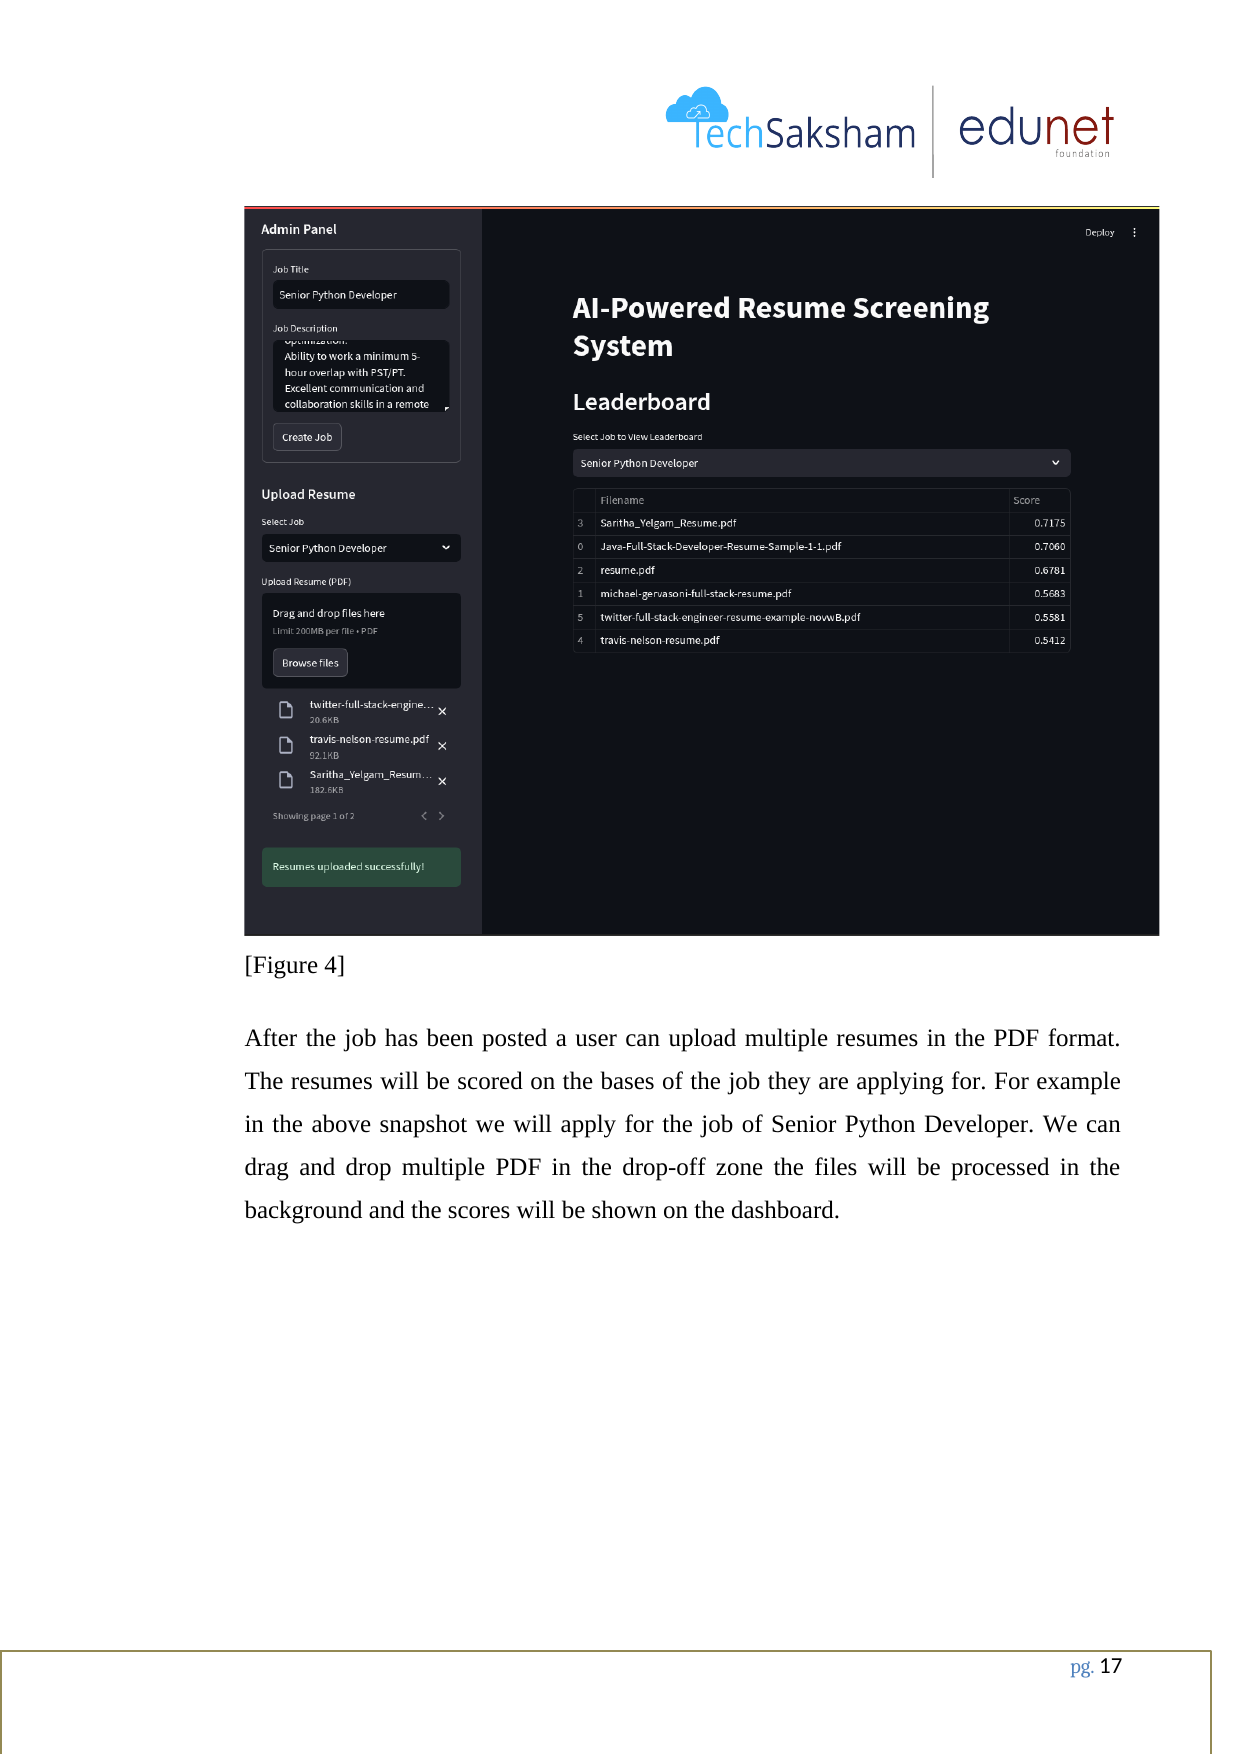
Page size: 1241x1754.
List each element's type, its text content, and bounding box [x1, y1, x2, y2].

picture [953, 99, 1121, 164]
text [Figure 4] [244, 936, 1122, 979]
picture [660, 79, 921, 154]
text After the job has been posted a user can upload multiple resumes in the PDF format. The resumes will be scored on the bases of the job they are applying for. For example in the above snapshot we will apply for the job of Senior Python Developer. We can drag and drop multiple PDF in the drop-off zone the files will be processed in the background and the scores will be shown on the dashboard. [244, 1023, 1122, 1224]
picture [244, 206, 1160, 936]
